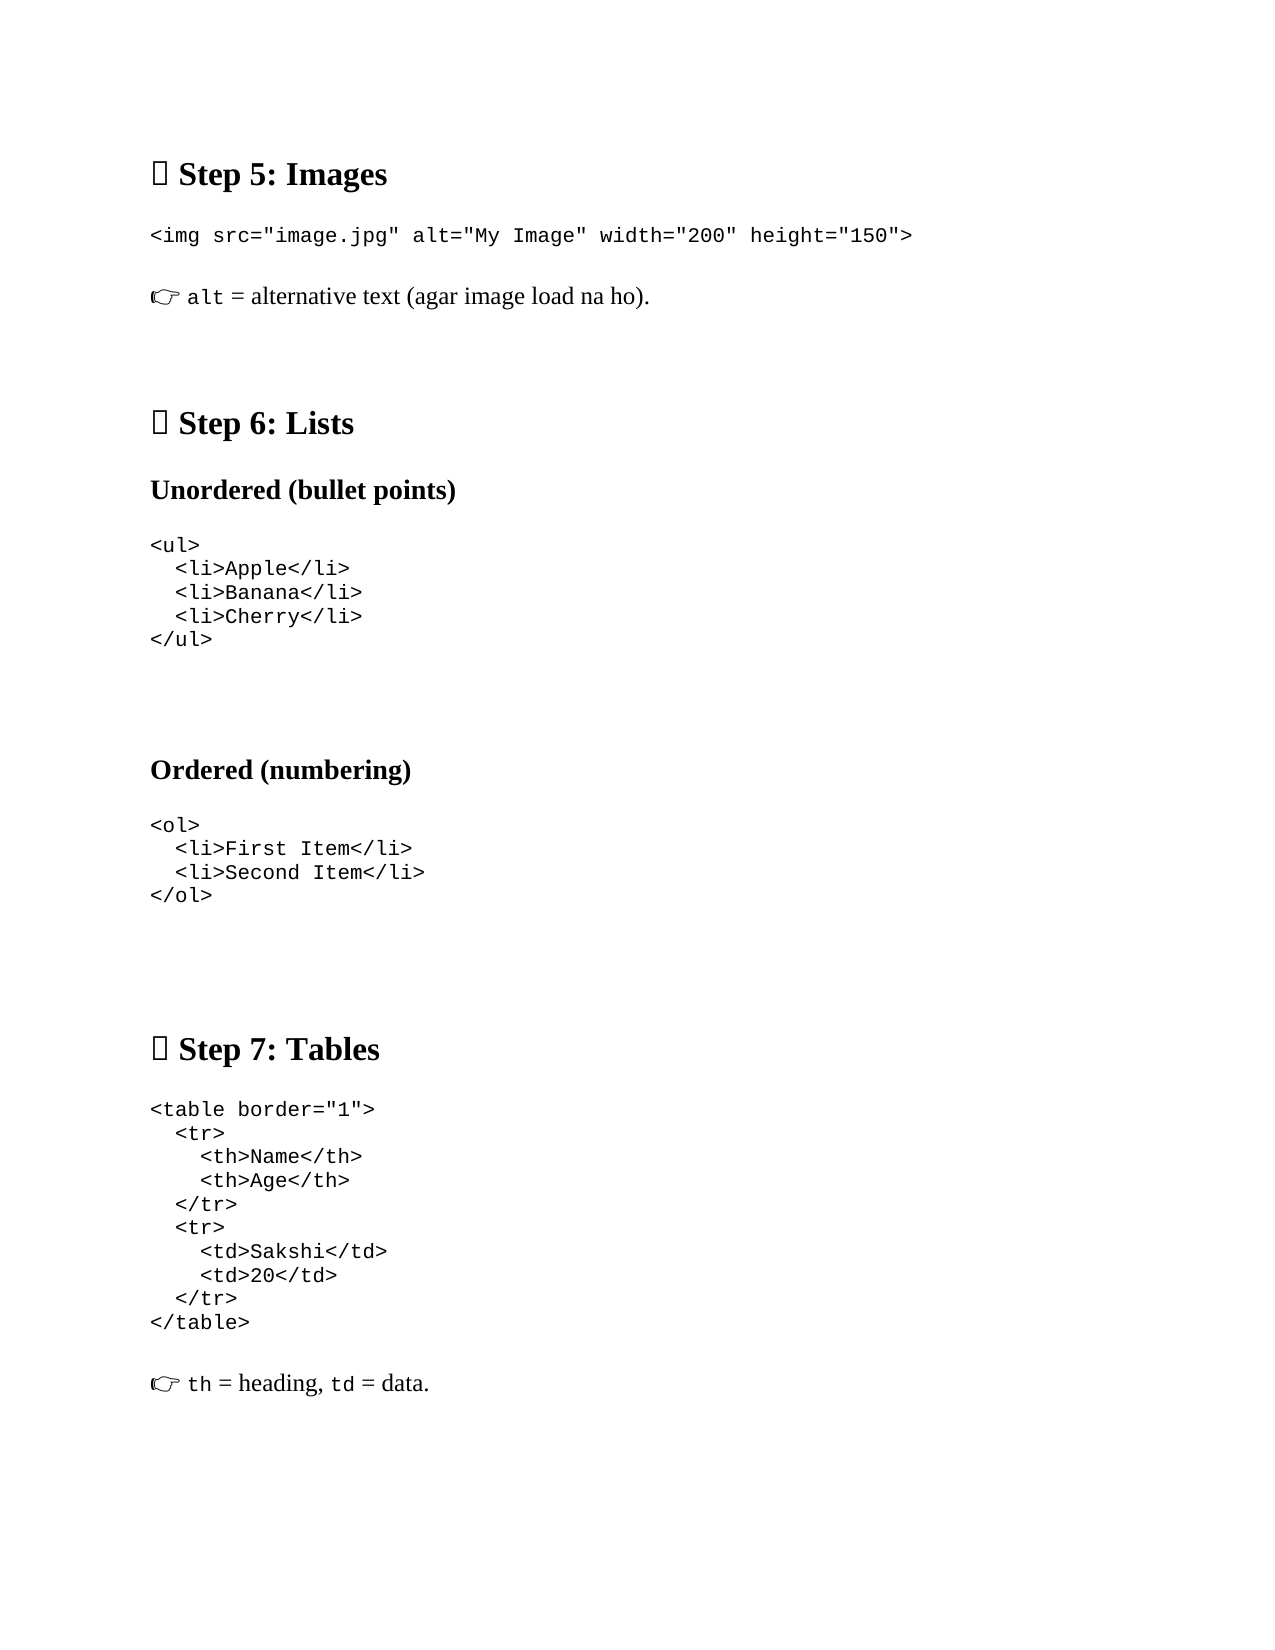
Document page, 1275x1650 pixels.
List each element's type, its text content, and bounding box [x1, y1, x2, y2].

text <img src="image.jpg" alt="My Image" width="200" height="150"> [150, 224, 1125, 248]
text <td>Sakshi</td> [150, 1241, 1125, 1265]
text ✅ Step 6: Lists [150, 398, 1125, 444]
text <ol> [150, 814, 1125, 838]
text </ul> [150, 629, 1125, 653]
text Ordered (numbering) [150, 753, 1125, 785]
text ✅ Step 5: Images [150, 150, 1125, 195]
text <li>Cherry</li> [150, 606, 1125, 629]
text </table> [150, 1312, 1125, 1336]
text <tr> [150, 1217, 1125, 1241]
text </tr> [150, 1194, 1125, 1217]
text <table border="1"> [150, 1099, 1125, 1123]
text Unordered (bullet points) [150, 473, 1125, 506]
text <li>Banana</li> [150, 582, 1125, 606]
text </tr> [150, 1288, 1125, 1312]
text <li>Apple</li> [150, 558, 1125, 582]
text <li>First Item</li> [150, 838, 1125, 862]
text <th>Age</th> [150, 1170, 1125, 1194]
text <th>Name</th> [150, 1146, 1125, 1170]
text 👉 th = heading, td = data. [150, 1365, 1125, 1399]
text <ul> [150, 535, 1125, 558]
text <li>Second Item</li> [150, 862, 1125, 886]
text <tr> [150, 1123, 1125, 1146]
text ✅ Step 7: Tables [150, 1024, 1125, 1070]
text <td>20</td> [150, 1265, 1125, 1288]
text </ol> [150, 886, 1125, 909]
text 👉 alt = alternative text (agar image load na ho). [150, 277, 1125, 311]
